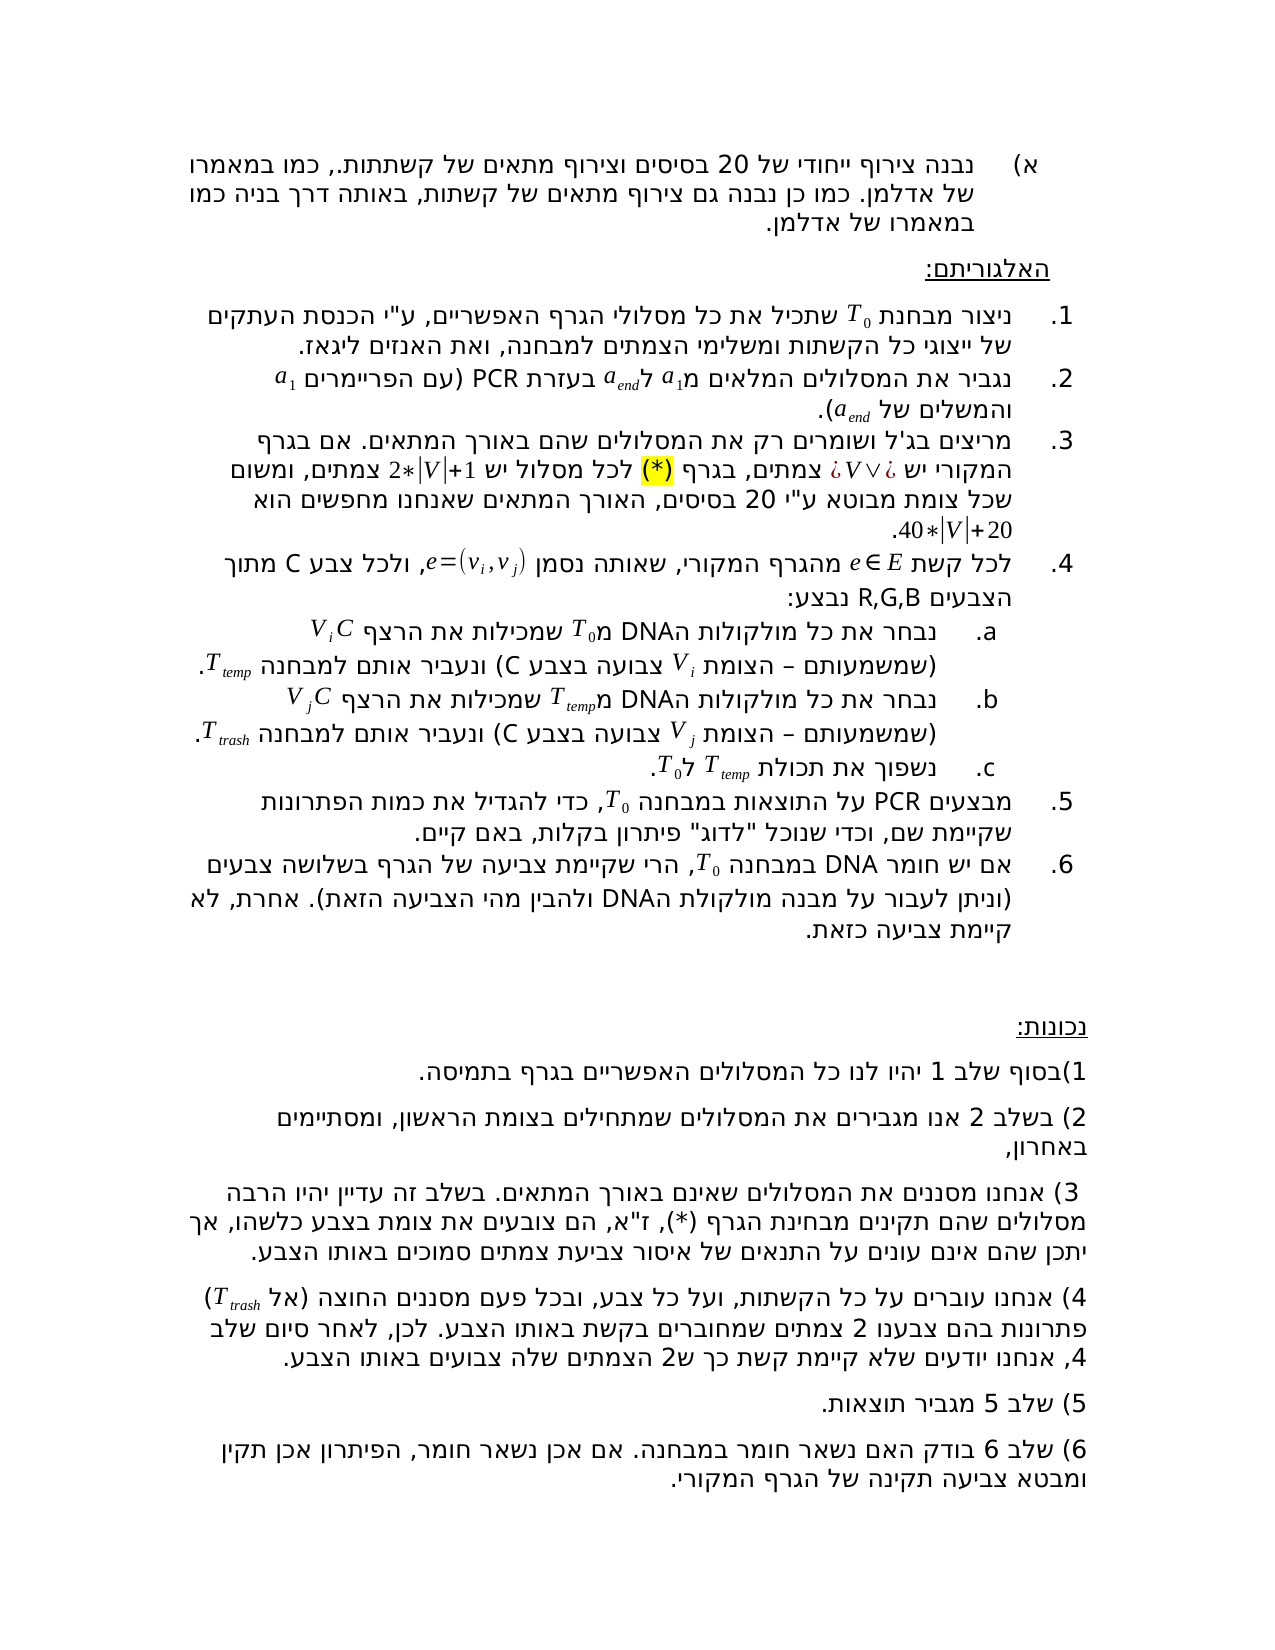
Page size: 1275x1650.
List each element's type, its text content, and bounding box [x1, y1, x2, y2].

list אם יש חומר DNA במבחנה , הרי שקיימת צביעה של הגרף בשלושה צבעים (וניתן לעבור על מבנה מולקולת הDNA ולהבין מהי הצביעה הזאת). אחרת, לא קיימת צביעה כזאת. [187, 847, 1050, 944]
text האלגוריתם: [187, 254, 1087, 283]
list ניצור מבחנת שתכיל את כל מסלולי הגרף האפשריים, ע"י הכנסת העתקים של ייצוגי כל הקשתות ומשלימי הצמתים למבחנה, ואת האנזים ליגאז. [187, 300, 1050, 361]
list נבחר את כל מולקולות הDNA מ שמכילות את הרצף (שמשמעותם – הצומת צבועה בצבע C) ונעביר אותם למבחנה . [187, 682, 975, 750]
text 2) בשלב 2 אנו מגבירים את המסלולים שמתחילים בצומת הראשון, ומסתיימים באחרון, [187, 1103, 1087, 1162]
list נבחר את כל מולקולות הDNA מ שמכילות את הרצף (שמשמעותם – הצומת צבועה בצבע C) ונעביר אותם למבחנה . [187, 613, 975, 682]
list נשפוך את תכולת ל. [187, 750, 975, 784]
text 4) אנחנו עוברים על כל הקשתות, ועל כל צבע, ובכל פעם מסננים החוצה (אל ) פתרונות בהם צבענו 2 צמתים שמחוברים בקשת באותו הצבע. לכן, לאחר סיום שלב 4, אנחנו יודעים שלא קיימת קשת כך ש2 הצמתים שלה צבועים באותו הצבע. [187, 1283, 1087, 1372]
list מבצעים PCR על התוצאות במבחנה , כדי להגדיל את כמות הפתרונות שקיימת שם, וכדי שנוכל "לדוג" פיתרון בקלות, באם קיים. [187, 784, 1050, 847]
text 6) שלב 6 בודק האם נשאר חומר במבחנה. אם אכן נשאר חומר, הפיתרון אכן תקין ומבטא צביעה תקינה של הגרף המקורי. [187, 1435, 1087, 1493]
text 5) שלב 5 מגביר תוצאות. [187, 1389, 1087, 1418]
text נכונות: [187, 1012, 1087, 1041]
text 1)בסוף שלב 1 יהיו לנו כל המסלולים האפשריים בגרף בתמיסה. [187, 1058, 1087, 1087]
list לכל קשת מהגרף המקורי, שאותה נסמן , ולכל צבע C מתוך הצבעים R,G,B נבצע: [187, 545, 1050, 613]
list נגביר את המסלולים המלאים מ ל בעזרת PCR (עם הפריימרים והמשלים של ). [187, 361, 1050, 426]
list נבנה צירוף ייחודי של 20 בסיסים וצירוף מתאים של קשתתות., כמו במאמרו של אדלמן. כמו כן נבנה גם צירוף מתאים של קשתות, באותה דרך בניה כמו במאמרו של אדלמן. [187, 150, 1012, 237]
list מריצים בג'ל ושומרים רק את המסלולים שהם באורך המתאים. אם בגרף המקורי יש צמתים, בגרף (*) לכל מסלול יש צמתים, ומשום שכל צומת מבוטא ע"י 20 בסיסים, האורך המתאים שאנחנו מחפשים הוא . [187, 426, 1050, 545]
text 3) אנחנו מסננים את המסלולים שאינם באורך המתאים. בשלב זה עדיין יהיו הרבה מסלולים שהם תקינים מבחינת הגרף (*), ז"א, הם צובעים את צומת בצבע כלשהו, אך יתכן שהם אינם עונים על התנאים של איסור צביעת צמתים סמוכים באותו הצבע. [187, 1178, 1087, 1266]
